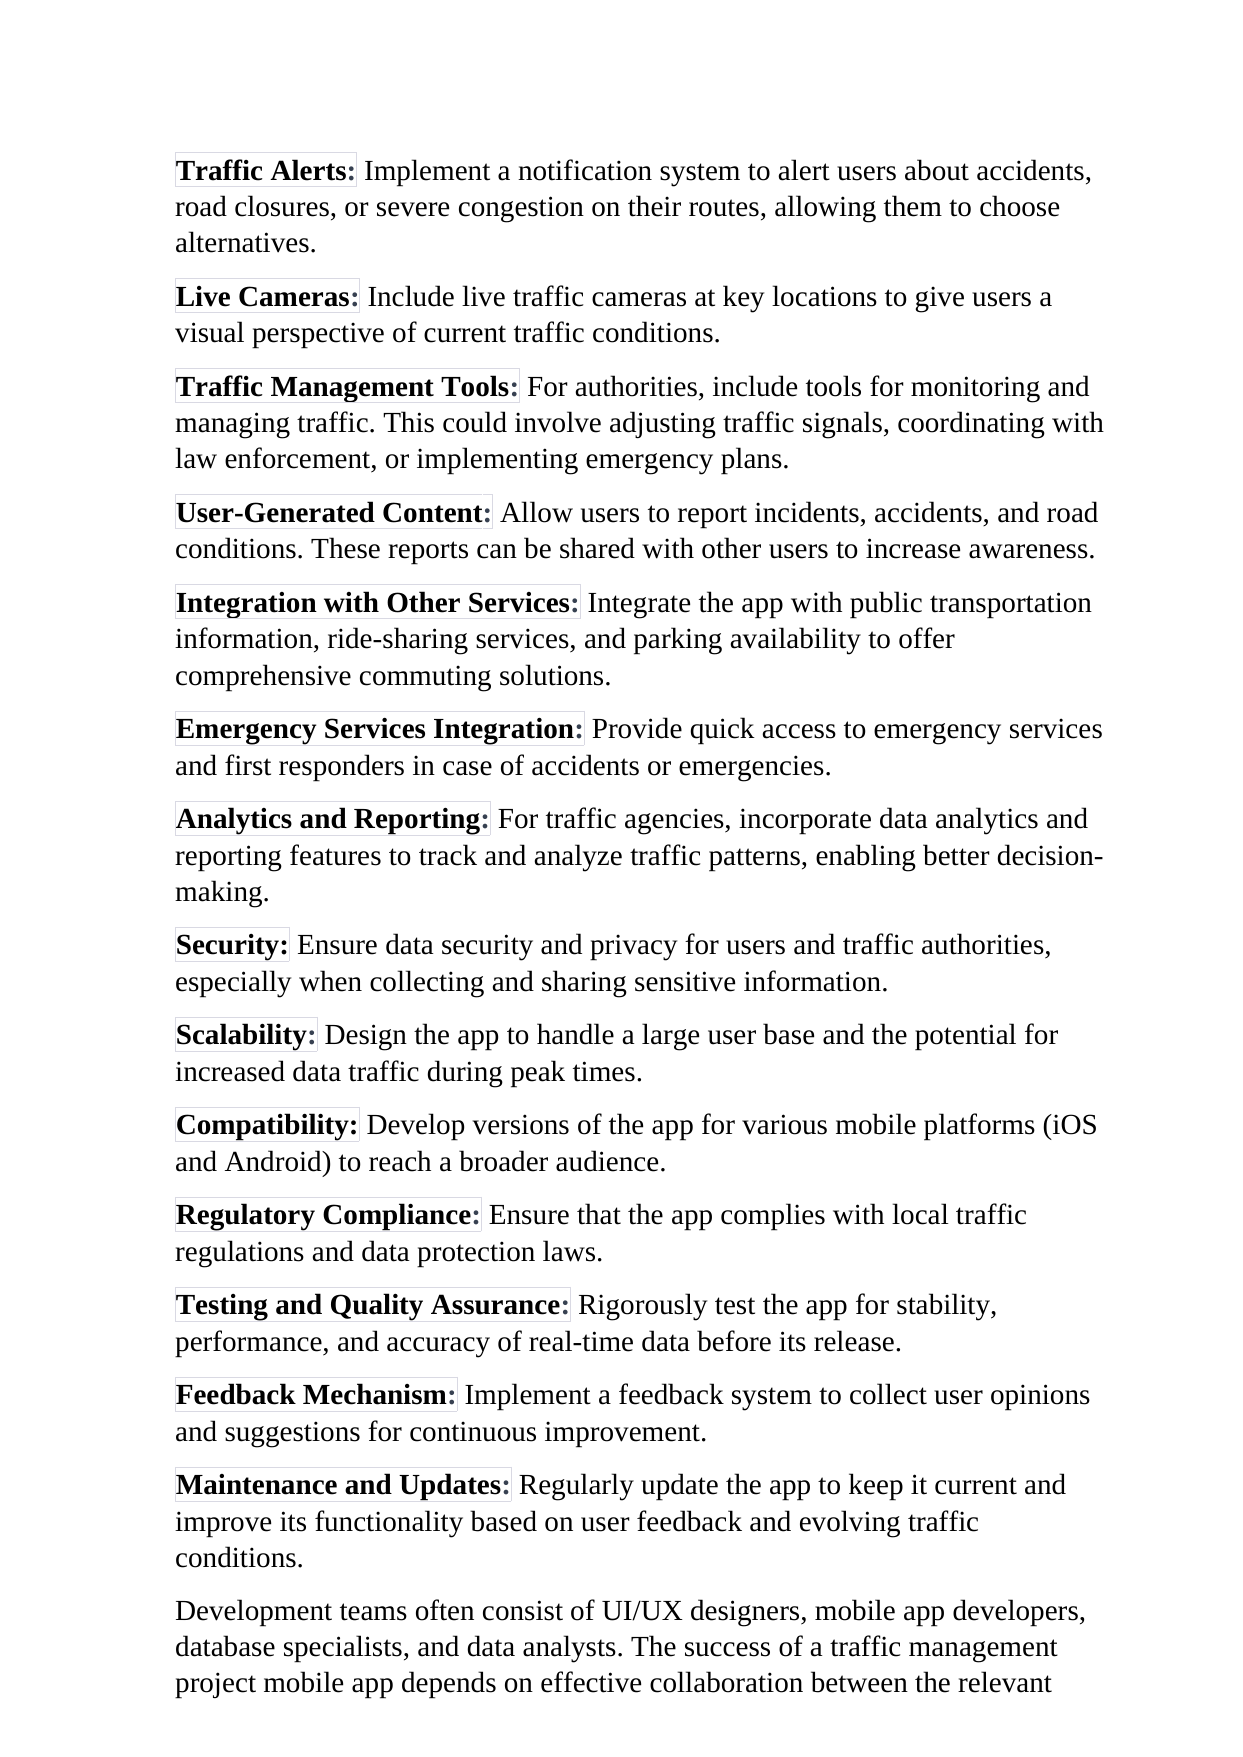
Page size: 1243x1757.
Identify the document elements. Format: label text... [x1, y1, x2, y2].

text Compatibility: Develop versions of the app for various mobile platforms (iOS and Android) to reach a broader audience. [175, 1107, 1109, 1177]
text User-Generated Content: Allow users to report incidents, accidents, and road conditions. These reports can be shared with other users to increase awareness. [175, 494, 1109, 565]
text Integration with Other Services: Integrate the app with public transportation information, ride-sharing services, and parking availability to offer comprehensive commuting solutions. [175, 584, 1109, 691]
text Maintenance and Updates: Regularly update the app to keep it current and improve its functionality based on user feedback and evolving traffic conditions. [175, 1467, 1109, 1573]
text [175, 1593, 1109, 1699]
text Scalability: Design the app to handle a large user base and the potential for increased data traffic during peak times. [175, 1017, 1109, 1087]
text Traffic Management Tools: For authorities, include tools for monitoring and managing traffic. This could involve adjusting traffic signals, coordinating with law enforcement, or implementing emergency plans. [175, 368, 1109, 475]
text Feedback Mechanism: Implement a feedback system to collect user opinions and suggestions for continuous improvement. [175, 1377, 1109, 1447]
text Security: Ensure data security and privacy for users and traffic authorities, especially when collecting and sharing sensitive information. [175, 927, 1109, 997]
text Regulatory Compliance: Ensure that the app complies with local traffic regulations and data protection laws. [175, 1197, 1109, 1267]
text Live Cameras: Include live traffic cameras at key locations to give users a visual perspective of current traffic conditions. [175, 278, 1109, 349]
text Analytics and Reporting: For traffic agencies, incorporate data analytics and reporting features to track and analyze traffic patterns, enabling better decision-making. [175, 801, 1109, 907]
text Emergency Services Integration: Provide quick access to emergency services and first responders in case of accidents or emergencies. [175, 711, 1109, 781]
text Testing and Quality Assurance: Rigorously test the app for stability, performance, and accuracy of real-time data before its release. [175, 1287, 1109, 1357]
text Traffic Alerts: Implement a notification system to alert users about accidents, road closures, or severe congestion on their routes, allowing them to choose alternatives. [175, 152, 1109, 259]
